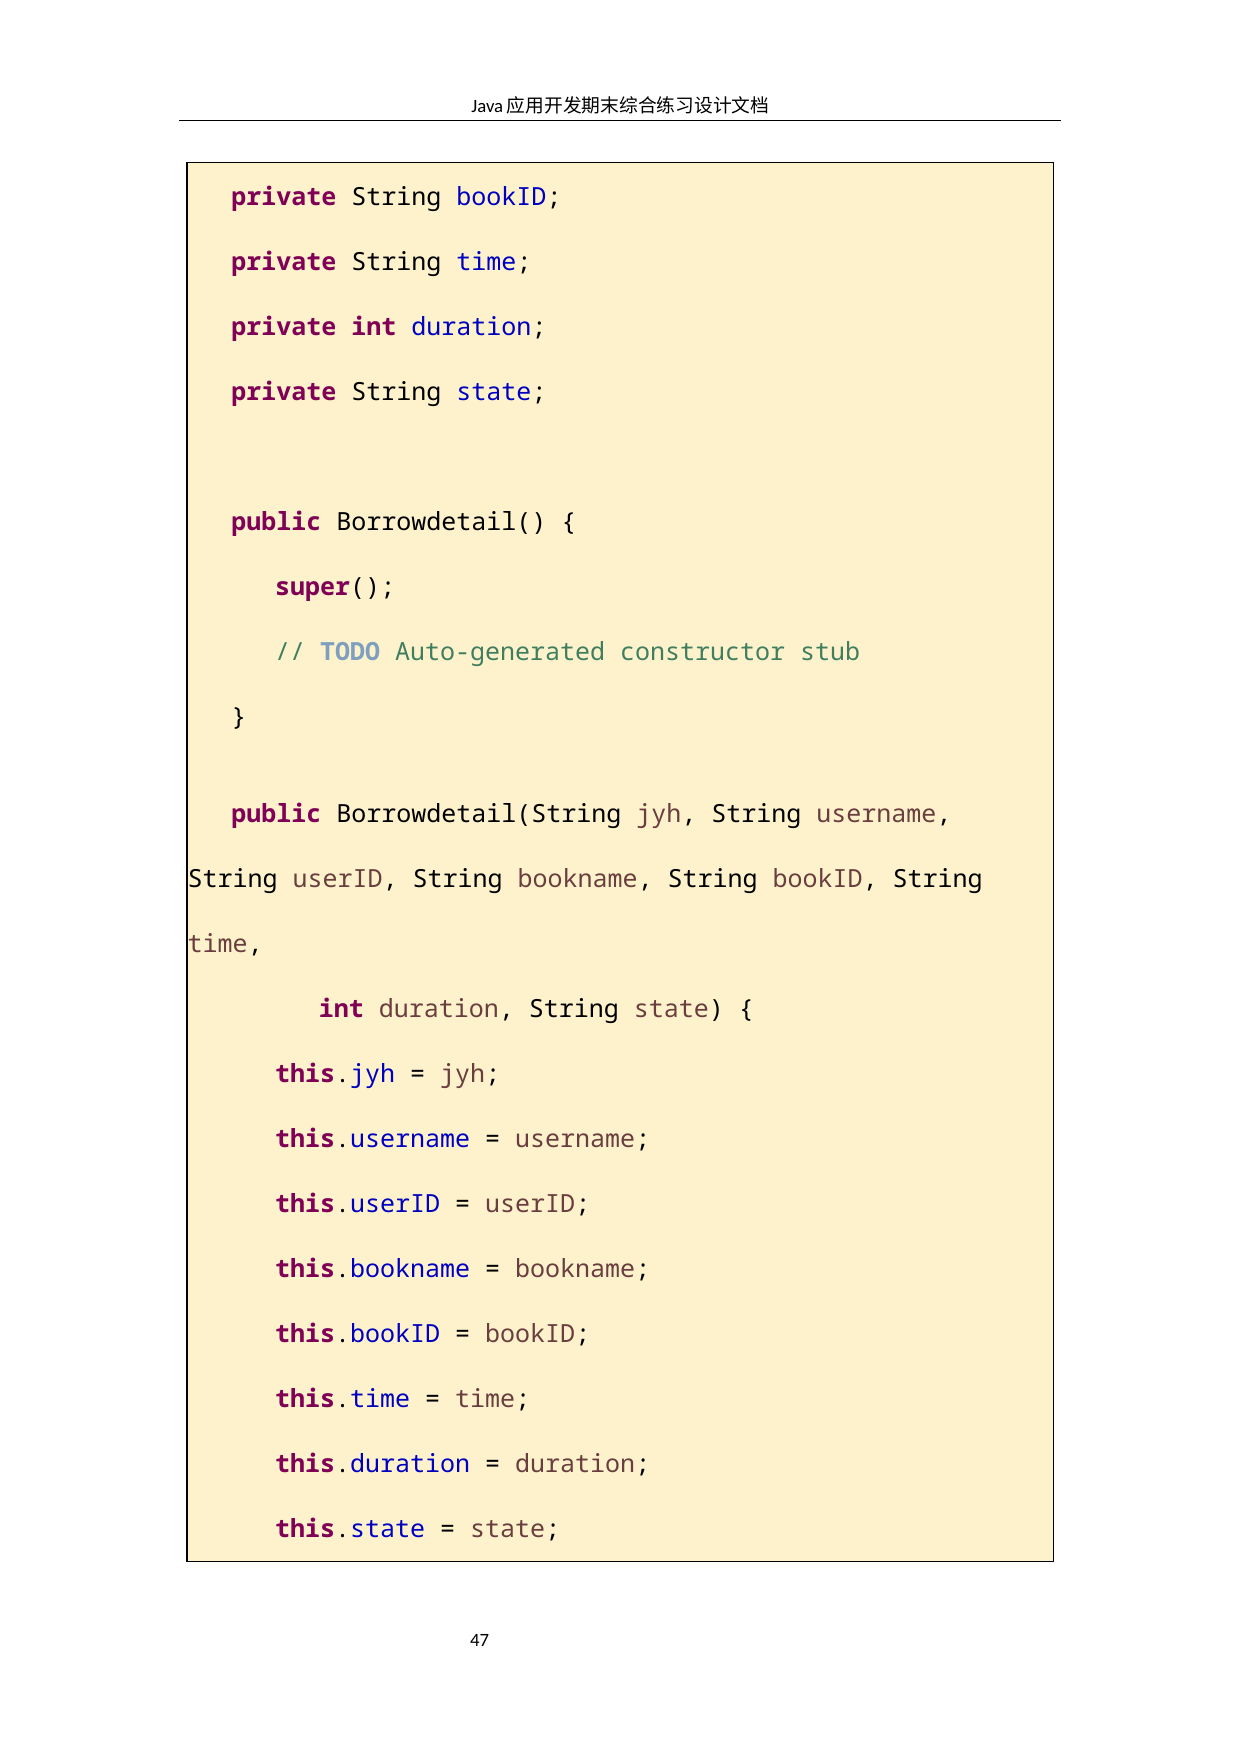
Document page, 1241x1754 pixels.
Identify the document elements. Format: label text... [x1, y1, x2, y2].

text private String state; [188, 358, 1053, 423]
text this.time = time; [188, 1366, 1053, 1431]
text int duration, String state) { [188, 976, 1053, 1041]
text // TODO Auto-generated constructor stub [188, 618, 1053, 683]
text this.jyh = jyh; [188, 1041, 1053, 1106]
text } [188, 683, 1053, 748]
text super(); [188, 553, 1053, 618]
text private String bookID; [188, 163, 1053, 228]
text this.bookID = bookID; [188, 1301, 1053, 1366]
text public Borrowdetail() { [188, 488, 1053, 553]
text this.bookname = bookname; [188, 1236, 1053, 1301]
text private String time; [188, 228, 1053, 293]
text this.userID = userID; [188, 1171, 1053, 1236]
text this.username = username; [188, 1106, 1053, 1171]
text public Borrowdetail(String jyh, String username, String userID, String bookname, String bookID, String time, [188, 781, 1053, 976]
text private int duration; [188, 293, 1053, 358]
text this.state = state; [188, 1494, 1053, 1561]
text this.duration = duration; [188, 1431, 1053, 1494]
